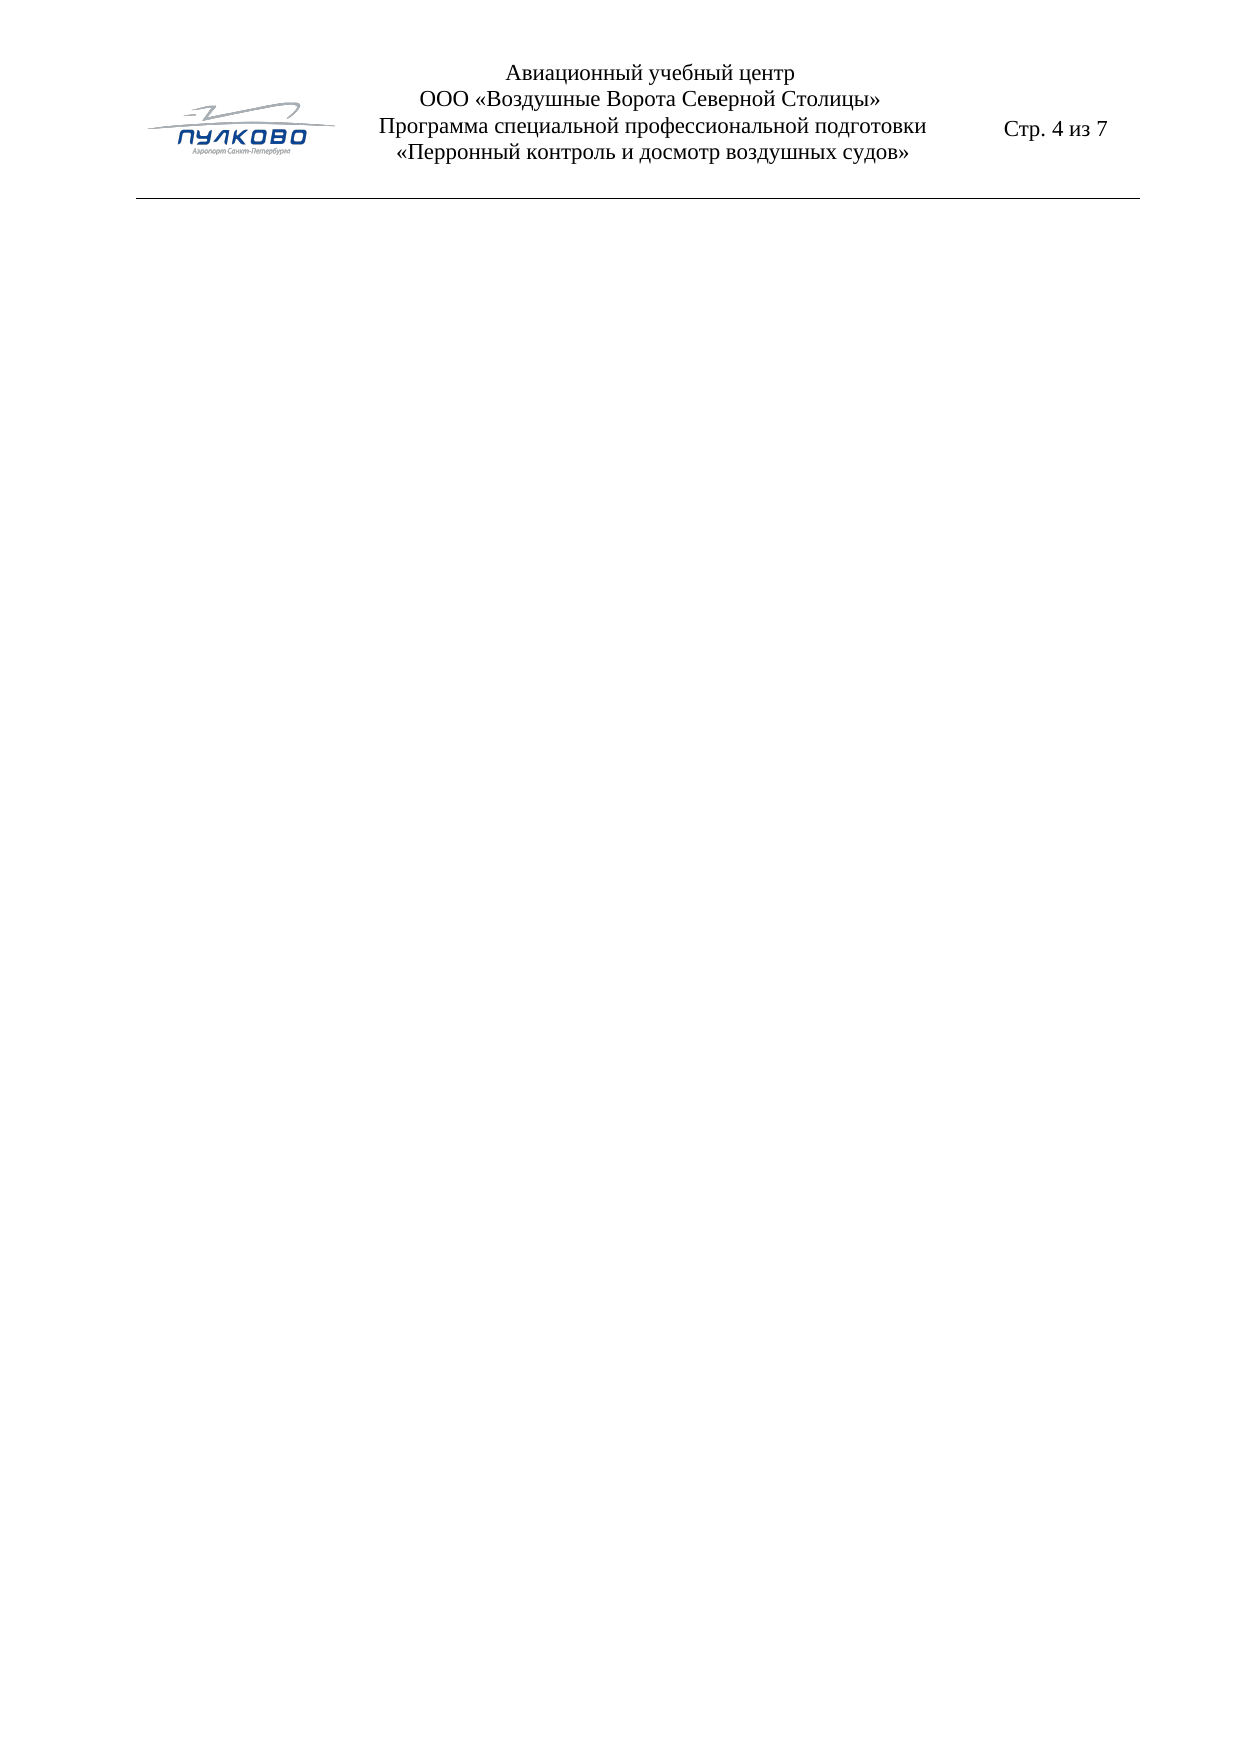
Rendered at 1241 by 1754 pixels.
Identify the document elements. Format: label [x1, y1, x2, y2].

picture [147, 102, 336, 155]
